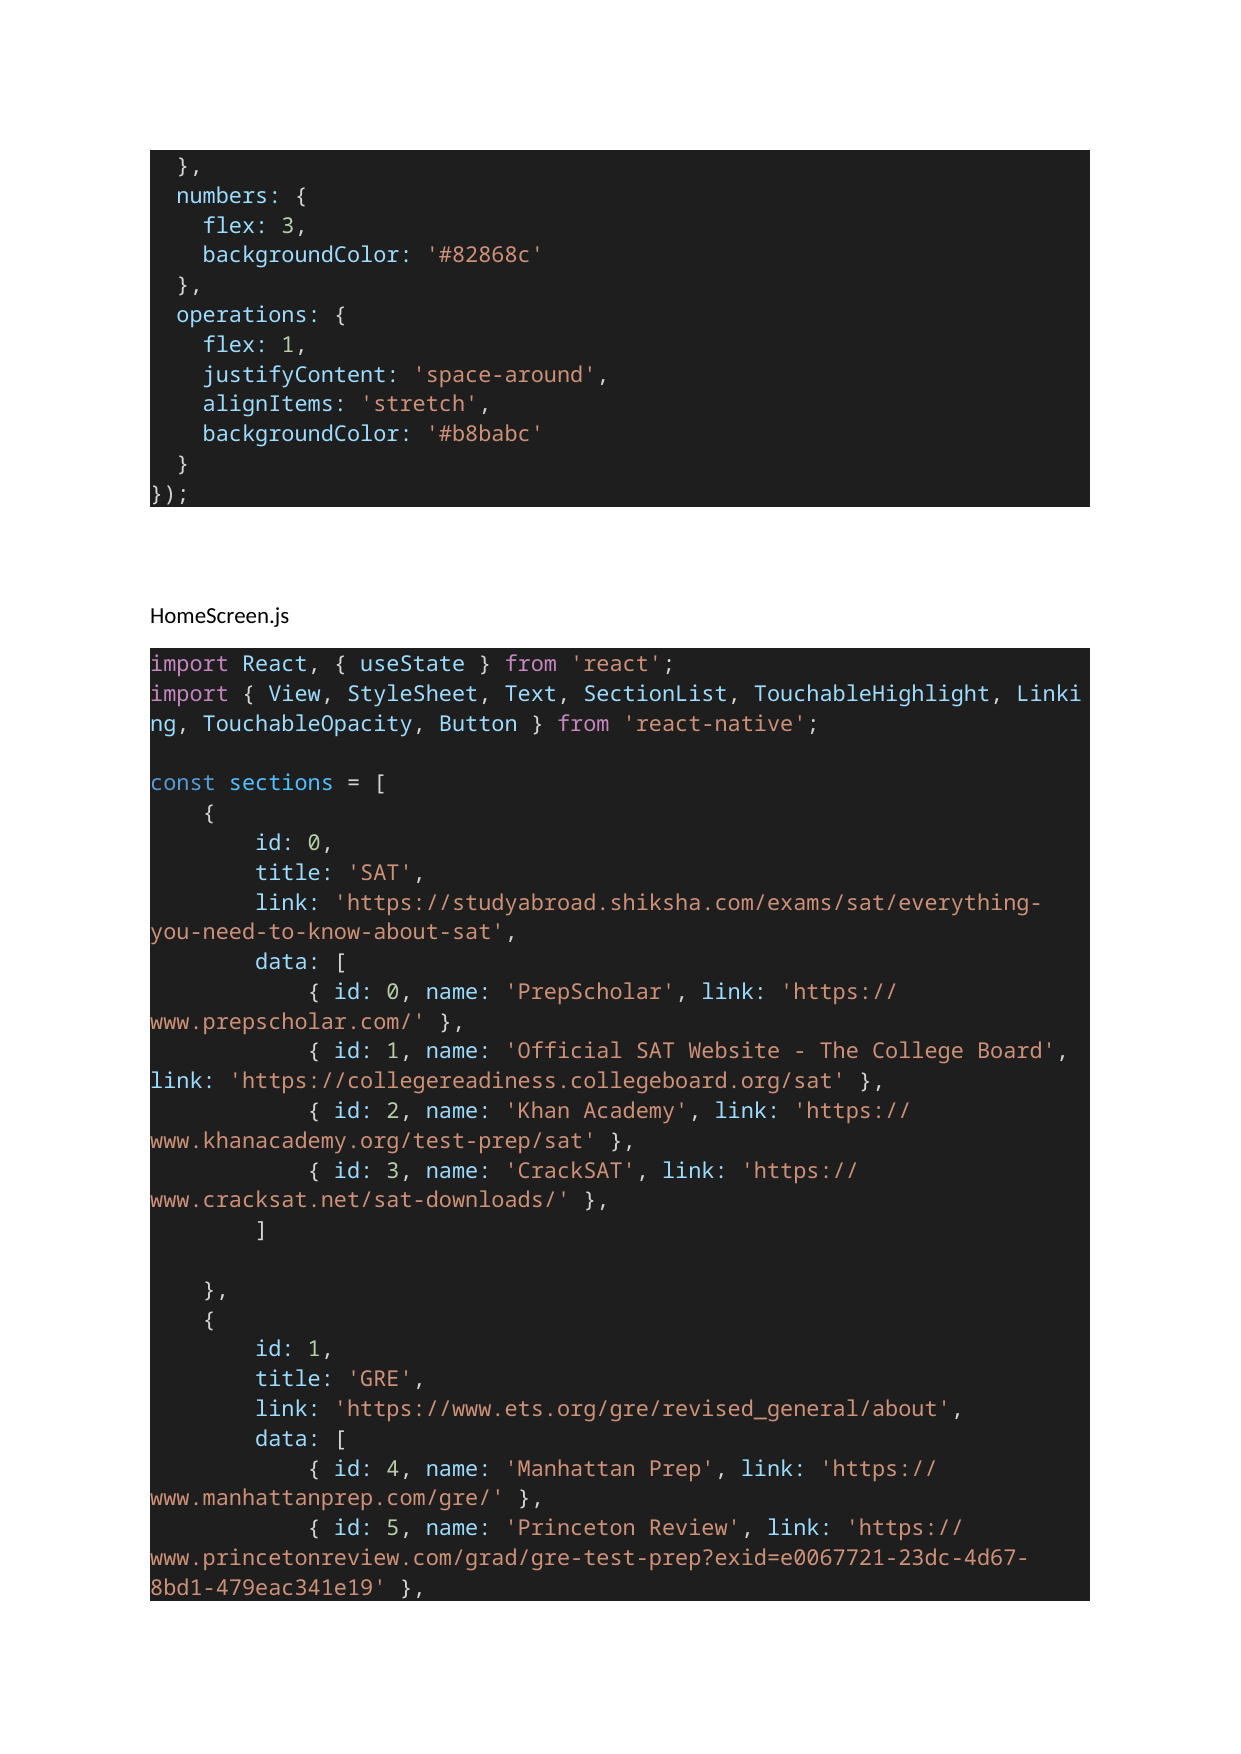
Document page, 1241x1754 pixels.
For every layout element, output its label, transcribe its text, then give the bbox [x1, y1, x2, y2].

text import React, { useState } from 'react'; [150, 648, 1090, 678]
text id: 1, [150, 1333, 1090, 1363]
text flex: 3, [150, 209, 1090, 239]
text }, [150, 269, 1090, 299]
text { id: 0, name: 'PrepScholar', link: 'https://www.prepscholar.com/' }, [150, 976, 1090, 1035]
text } [150, 448, 1090, 478]
text { id: 4, name: 'Manhattan Prep', link: 'https://www.manhattanprep.com/gre/' }, [150, 1452, 1090, 1512]
text backgroundColor: '#b8babc' [150, 418, 1090, 448]
text id: 0, [150, 827, 1090, 857]
text }, [150, 150, 1090, 180]
text numbers: { [150, 180, 1090, 209]
text flex: 1, [150, 329, 1090, 358]
text data: [ [150, 1423, 1090, 1452]
text link: 'https://studyabroad.shiksha.com/exams/sat/everything-you-need-to-know-about-sat', [150, 886, 1090, 946]
text { id: 3, name: 'CrackSAT', link: 'https://www.cracksat.net/sat-downloads/' }, [150, 1154, 1090, 1214]
text HomeScreen.js [150, 601, 1090, 629]
text title: 'SAT', [150, 857, 1090, 886]
text justifyContent: 'space-around', [150, 358, 1090, 388]
text title: 'GRE', [150, 1363, 1090, 1393]
text { id: 5, name: 'Princeton Review', link: 'https://www.princetonreview.com/grad/gre-test-prep?exid=e0067721-23dc-4d67-8bd1-479eac341e19' }, [150, 1512, 1090, 1601]
text ] [150, 1214, 1090, 1244]
text { id: 1, name: 'Official SAT Website - The College Board', link: 'https://collegereadiness.collegeboard.org/sat' }, [150, 1035, 1090, 1095]
text link: 'https://www.ets.org/gre/revised_general/about', [150, 1393, 1090, 1423]
text alignItems: 'stretch', [150, 388, 1090, 418]
text backgroundColor: '#82868c' [150, 239, 1090, 269]
text { [150, 1303, 1090, 1333]
text operations: { [150, 299, 1090, 329]
text import { View, StyleSheet, Text, SectionList, TouchableHighlight, Linking, TouchableOpacity, Button } from 'react-native'; [150, 678, 1090, 737]
text data: [ [150, 946, 1090, 976]
text { id: 2, name: 'Khan Academy', link: 'https://www.khanacademy.org/test-prep/sat' }, [150, 1095, 1090, 1154]
text const sections = [ [150, 767, 1090, 797]
text }); [150, 478, 1090, 507]
text { [150, 797, 1090, 827]
text }, [150, 1274, 1090, 1303]
